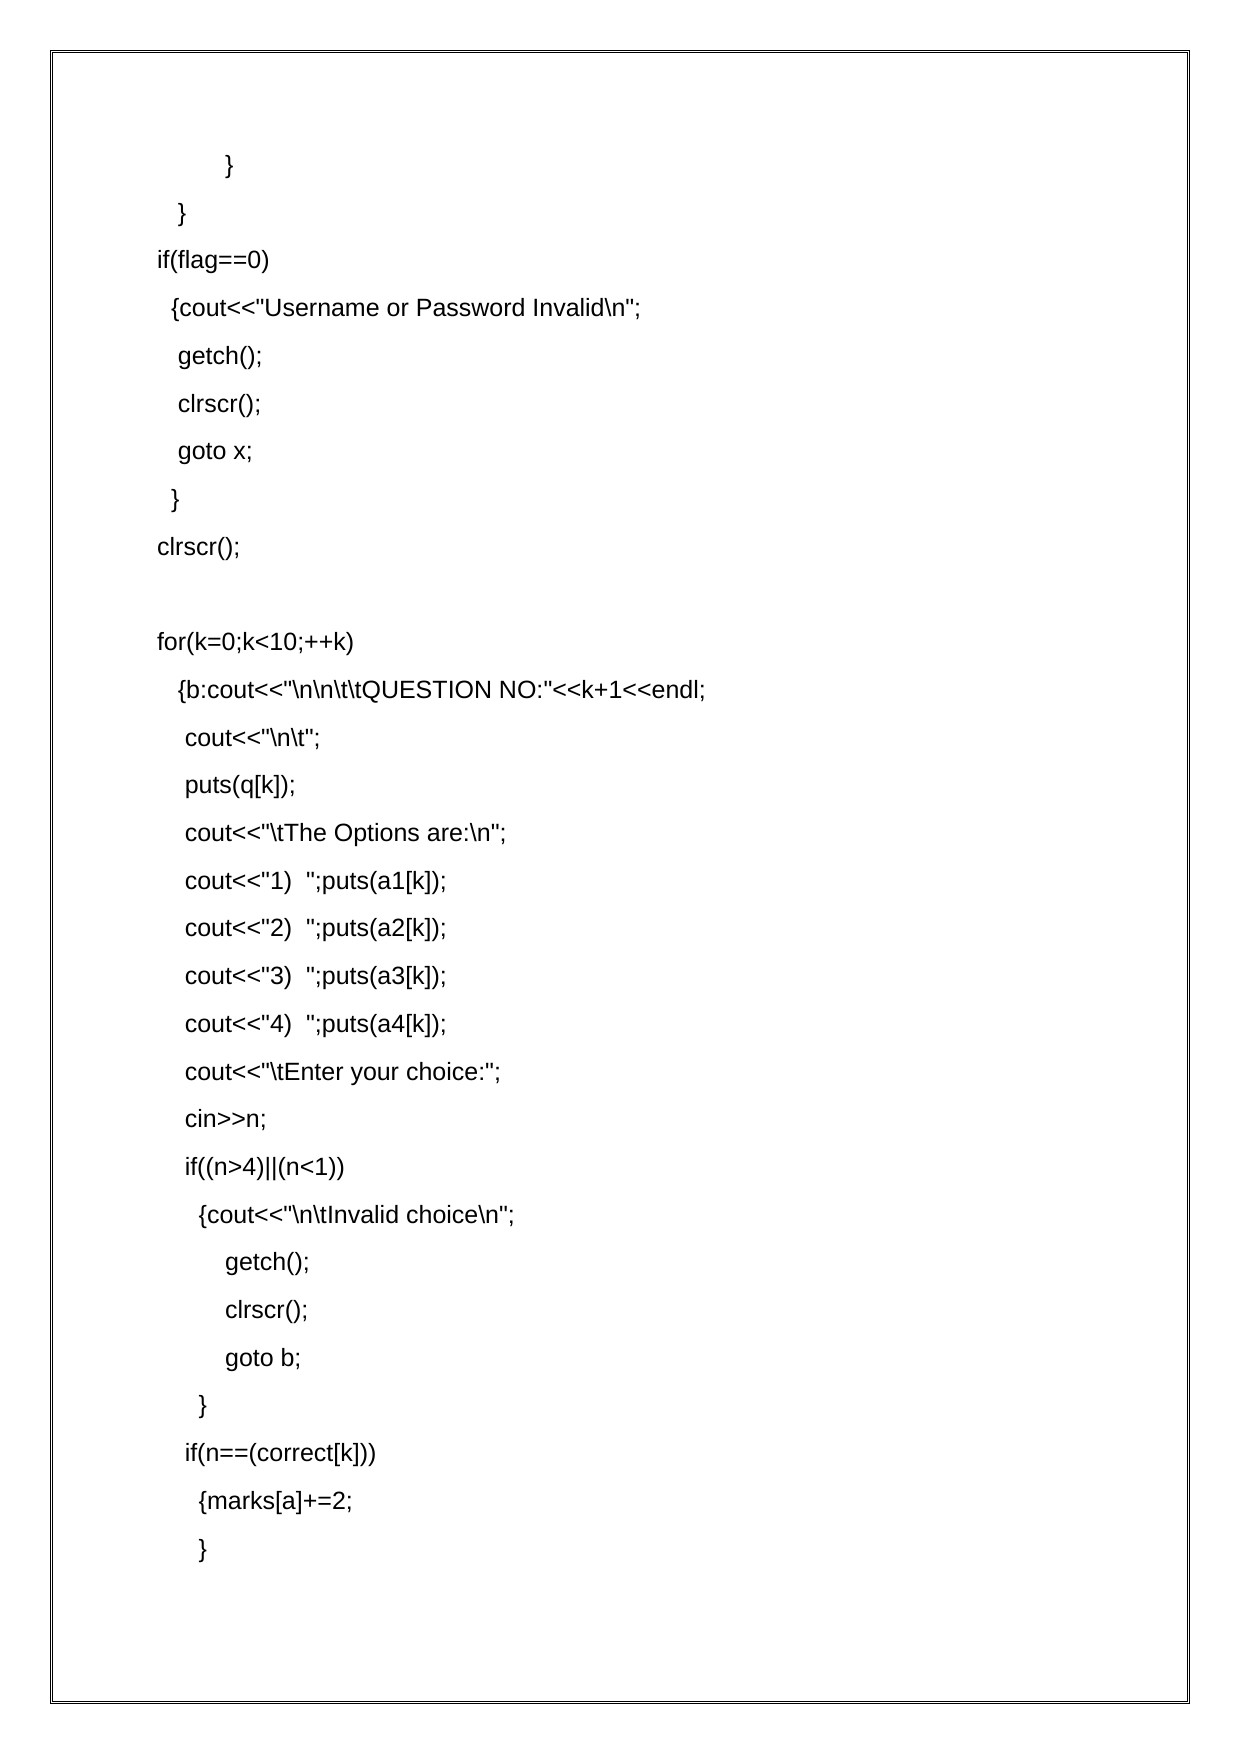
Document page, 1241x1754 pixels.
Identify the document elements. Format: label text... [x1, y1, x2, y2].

text if(flag==0) [150, 245, 1090, 274]
text cout<<"\tThe Options are:\n"; [150, 818, 1090, 847]
text cout<<"3) ";puts(a3[k]); [150, 961, 1090, 990]
text {cout<<"Username or Password Invalid\n"; [150, 293, 1090, 322]
text cout<<"2) ";puts(a2[k]); [150, 913, 1090, 942]
text getch(); [150, 1247, 1090, 1276]
text } [150, 1533, 1090, 1562]
text cout<<"4) ";puts(a4[k]); [150, 1009, 1090, 1037]
text if(n==(correct[k])) [150, 1438, 1090, 1467]
text } [150, 1390, 1090, 1419]
text clrscr(); [150, 388, 1090, 417]
text clrscr(); [150, 1295, 1090, 1324]
text getch(); [150, 341, 1090, 369]
text } [150, 150, 1090, 179]
text clrscr(); [150, 532, 1090, 560]
text puts(q[k]); [150, 770, 1090, 799]
text cout<<"\n\t"; [150, 722, 1090, 751]
text goto b; [150, 1343, 1090, 1371]
text if((n>4)||(n<1)) [150, 1152, 1090, 1181]
text {cout<<"\n\tInvalid choice\n"; [150, 1199, 1090, 1228]
text cout<<"1) ";puts(a1[k]); [150, 866, 1090, 894]
text } [150, 484, 1090, 513]
text {marks[a]+=2; [150, 1486, 1090, 1514]
text {b:cout<<"\n\n\t\tQUESTION NO:"<<k+1<<endl; [150, 675, 1090, 703]
text for(k=0;k<10;++k) [150, 627, 1090, 656]
text goto x; [150, 436, 1090, 465]
text } [150, 198, 1090, 226]
text cin>>n; [150, 1104, 1090, 1133]
text cout<<"\tEnter your choice:"; [150, 1056, 1090, 1085]
